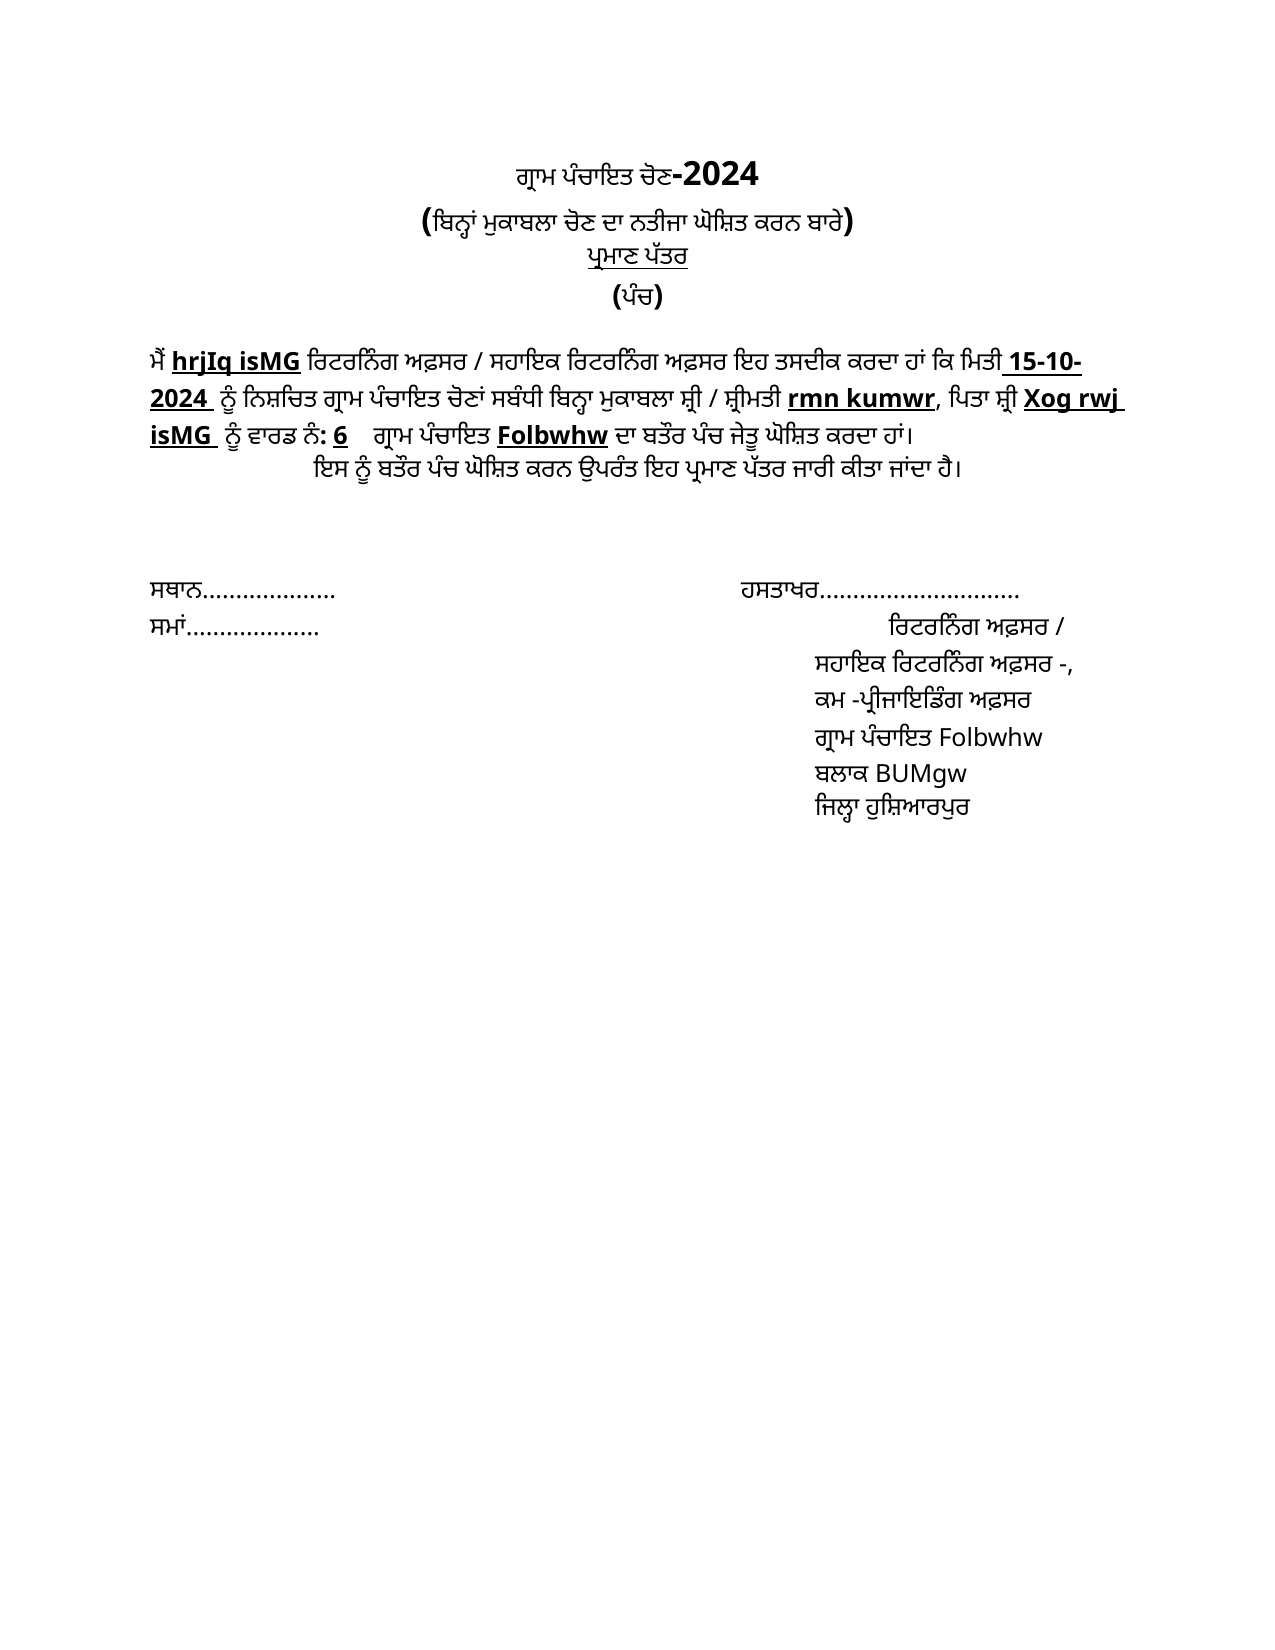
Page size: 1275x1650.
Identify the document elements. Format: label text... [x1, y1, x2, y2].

text (ਪੰਚ) [150, 270, 1125, 310]
text ਪ੍ਰਮਾਣ ਪੱਤਰ [150, 241, 1125, 270]
text ਇਸ ਨੂੰ ਬਤੌਰ ਪੰਚ ਘੋਸ਼ਿਤ ਕਰਨ ਉਪਰੰਤ ਇਹ ਪ੍ਰਮਾਣ ਪੱਤਰ ਜਾਰੀ ਕੀਤਾ ਜਾਂਦਾ ਹੈ। [150, 446, 1125, 475]
text ਕਮ -ਪ੍ਰੀਜਾਇਡਿੰਗ ਅਫ਼ਸਰ [150, 679, 1125, 713]
text ਗ੍ਰਾਮ ਪੰਚਾਇਤ Folbwhw [150, 713, 1125, 748]
text (ਬਿਨ੍ਹਾਂ ਮੁਕਾਬਲਾ ਚੋਣ ਦਾ ਨਤੀਜਾ ਘੋਸ਼ਿਤ ਕਰਨ ਬਾਰੇ) [150, 195, 1125, 241]
text ਸਥਾਨ.................... ਹਸਤਾਖਰ.............................. [150, 577, 1125, 611]
text ਜਿਲ੍ਹਾ ਹੁਸ਼ਿਆਰਪੁਰ [150, 782, 1125, 811]
text ਮੈਂ hrjIq isMG ਰਿਟਰਨਿੰਗ ਅਫ਼ਸਰ / ਸਹਾਇਕ ਰਿਟਰਨਿੰਗ ਅਫ਼ਸਰ ਇਹ ਤਸਦੀਕ ਕਰਦਾ ਹਾਂ ਕਿ ਮਿਤੀ 15-10-2024 ਨੂੰ ਨਿਸ਼ਚਿਤ ਗ੍ਰਾਮ ਪੰਚਾਇਤ ਚੋਣਾਂ ਸਬੰਧੀ ਬਿਨ੍ਹਾ ਮੁਕਾਬਲਾ ਸ਼੍ਰੀ / ਸ਼੍ਰੀਮਤੀ rmn kumwr, ਪਿਤਾ ਸ਼੍ਰੀ Xog rwj isMG ਨੂੰ ਵਾਰਡ ਨੰ: 6 ਗ੍ਰਾਮ ਪੰਚਾਇਤ Folbwhw ਦਾ ਬਤੌਰ ਪੰਚ ਜੇਤੂ ਘੋਸ਼ਿਤ ਕਰਦਾ ਹਾਂ। [150, 344, 1125, 446]
text ਸਹਾਇਕ ਰਿਟਰਨਿੰਗ ਅਫ਼ਸਰ -, [150, 645, 1125, 679]
text ਸਮਾਂ.................... ਰਿਟਰਨਿੰਗ ਅਫ਼ਸਰ / [150, 611, 1125, 645]
text ਬਲਾਕ BUMgw [150, 748, 1125, 782]
text ਗ੍ਰਾਮ ਪੰਚਾਇਤ ਚੋਣ-2024 [150, 150, 1125, 195]
